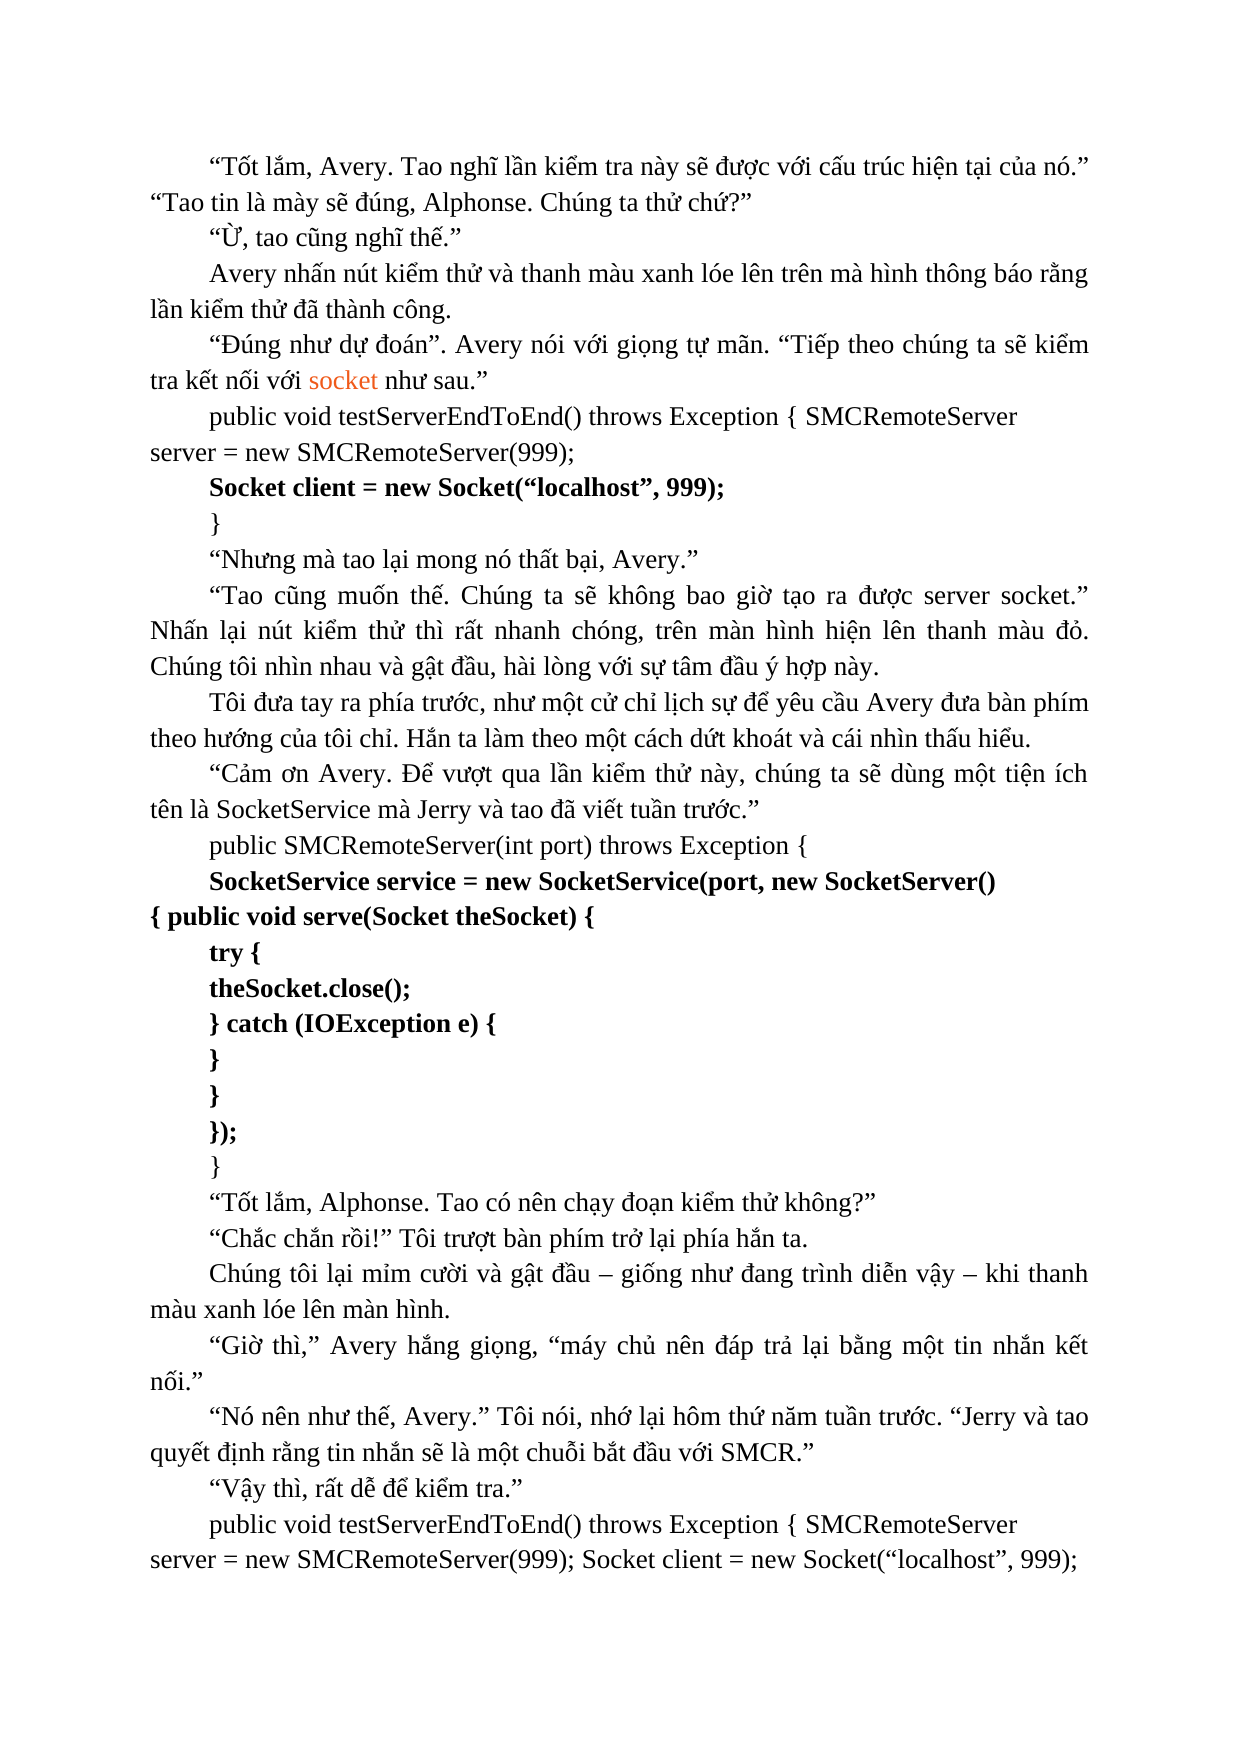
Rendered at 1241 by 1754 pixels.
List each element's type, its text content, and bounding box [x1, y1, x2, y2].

text }); [150, 1115, 1090, 1146]
text } catch (IOException e) { [150, 1007, 1090, 1039]
text “Giờ thì,” Avery hắng giọng, “máy chủ nên đáp trả lại bằng một tin nhắn kết nối.” [150, 1329, 1090, 1396]
text public void testServerEndToEnd() throws Exception { SMCRemoteServer server = new SMCRemoteServer(999); [150, 400, 1090, 467]
text “Tốt lắm, Alphonse. Tao có nên chạy đoạn kiểm thử không?” [150, 1186, 1090, 1217]
text “Cảm ơn Avery. Để vượt qua lần kiểm thử này, chúng ta sẽ dùng một tiện ích tên là SocketService mà Jerry và tao đã viết tuần trước.” [150, 757, 1090, 824]
text SocketService service = new SocketService(port, new SocketServer() { public void serve(Socket theSocket) { [150, 864, 1090, 931]
text “Đúng như dự đoán”. Avery nói với giọng tự mãn. “Tiếp theo chúng ta sẽ kiểm tra kết nối với socket như sau.” [150, 329, 1090, 396]
text “Tốt lắm, Avery. Tao nghĩ lần kiểm tra này sẽ được với cấu trúc hiện tại của nó.” “Tao tin là mày sẽ đúng, Alphonse. Chúng ta thử chứ?” [150, 150, 1090, 217]
text try { [150, 936, 1090, 967]
text Avery nhấn nút kiểm thử và thanh màu xanh lóe lên trên mà hình thông báo rằng lần kiểm thử đã thành công. [150, 257, 1090, 324]
text Socket client = new Socket(“localhost”, 999); [150, 472, 1090, 503]
text } [150, 507, 1090, 538]
text “Vậy thì, rất dễ để kiểm tra.” [150, 1472, 1090, 1503]
text theSocket.close(); [150, 972, 1090, 1003]
text Tôi đưa tay ra phía trước, như một cử chỉ lịch sự để yêu cầu Avery đưa bàn phím theo hướng của tôi chỉ. Hắn ta làm theo một cách dứt khoát và cái nhìn thấu hiểu. [150, 686, 1090, 753]
text public SMCRemoteServer(int port) throws Exception { [150, 829, 1090, 860]
text “Ừ, tao cũng nghĩ thế.” [150, 221, 1090, 253]
text “Tao cũng muốn thế. Chúng ta sẽ không bao giờ tạo ra được server socket.” Nhấn lại nút kiểm thử thì rất nhanh chóng, trên màn hình hiện lên thanh màu đỏ. Chúng tôi nhìn nhau và gật đầu, hài lòng với sự tâm đầu ý hợp này. [150, 579, 1090, 681]
text “Nó nên như thế, Avery.” Tôi nói, nhớ lại hôm thứ năm tuần trước. “Jerry và tao quyết định rằng tin nhắn sẽ là một chuỗi bắt đầu với SMCR.” [150, 1401, 1090, 1467]
text } [150, 1150, 1090, 1182]
text public void testServerEndToEnd() throws Exception { SMCRemoteServer server = new SMCRemoteServer(999); Socket client = new Socket(“localhost”, 999); [150, 1508, 1090, 1602]
text Chúng tôi lại mỉm cười và gật đầu – giống như đang trình diễn vậy – khi thanh màu xanh lóe lên màn hình. [150, 1258, 1090, 1324]
text “Chắc chắn rồi!” Tôi trượt bàn phím trở lại phía hắn ta. [150, 1222, 1090, 1253]
text } [150, 1079, 1090, 1110]
text } [150, 1043, 1090, 1074]
text “Nhưng mà tao lại mong nó thất bại, Avery.” [150, 543, 1090, 574]
